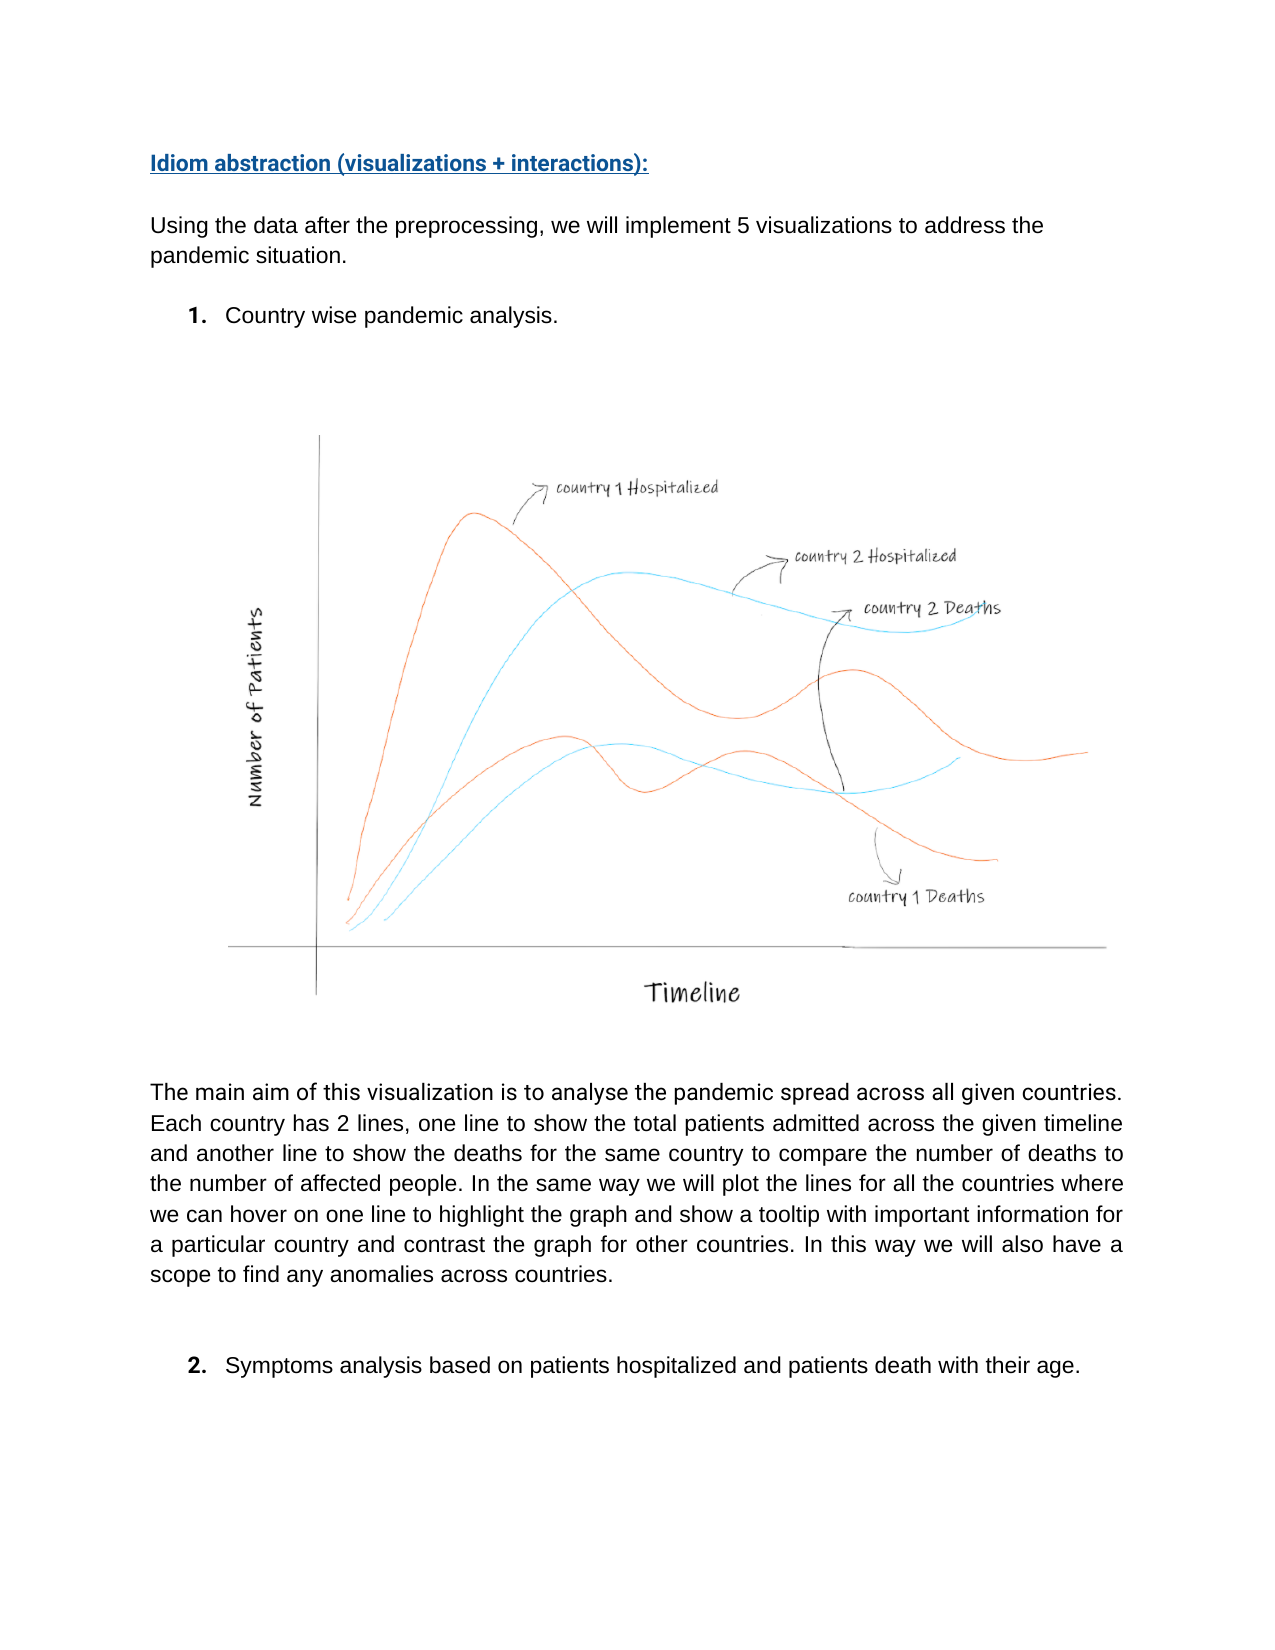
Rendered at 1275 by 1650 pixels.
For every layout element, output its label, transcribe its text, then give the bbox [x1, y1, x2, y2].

text Idiom abstraction (visualizations + interactions): [150, 150, 1125, 177]
list Symptoms analysis based on patients hospitalized and patients death with their age. [187, 1352, 1125, 1379]
text The main aim of this visualization is to analyse the pandemic spread across all given countries. Each country has 2 lines, one line to show the total patients admitted across the given timeline and another line to show the deaths for the same country to compare the number of deaths to the number of affected people. In the same way we will plot the lines for all the countries where we can hover on one line to highlight the graph and show a tooltip with important information for a particular country and contrast the graph for other countries. In this way we will also have a scope to find any anomalies across countries. [150, 1079, 1125, 1287]
list Country wise pandemic analysis. [187, 302, 1125, 329]
text Using the data after the preprocessing, we will implement 5 visualizations to address the pandemic situation. [150, 212, 1125, 268]
picture [228, 435, 1111, 1022]
